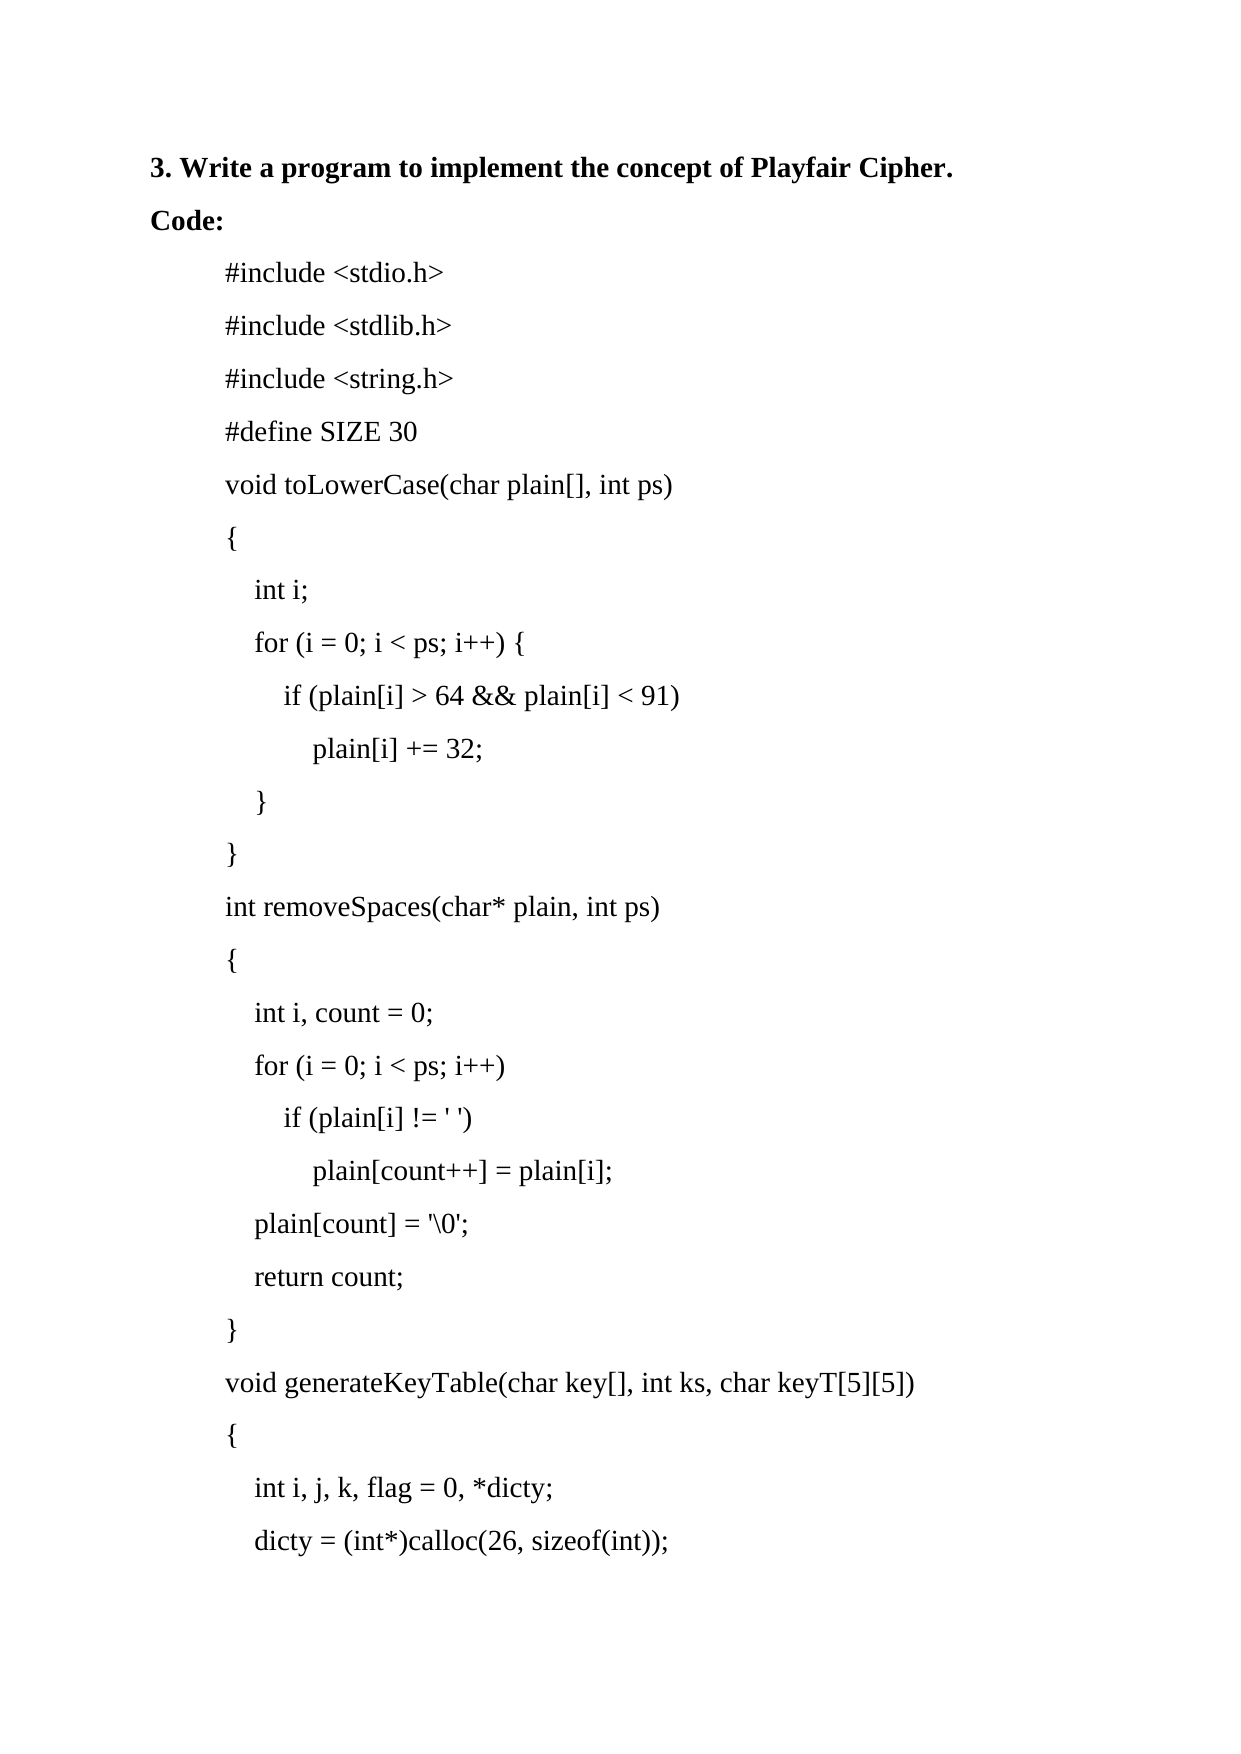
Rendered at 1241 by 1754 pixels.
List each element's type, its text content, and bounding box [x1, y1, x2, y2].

text #include <string.h> [225, 361, 1090, 395]
text { [225, 520, 1090, 553]
text #define SIZE 30 [225, 414, 1090, 448]
text } [225, 784, 1090, 817]
text int removeSpaces(char* plain, int ps) [225, 889, 1090, 923]
text int i, count = 0; [225, 995, 1090, 1028]
text for (i = 0; i < ps; i++) [225, 1048, 1090, 1081]
text plain[count++] = plain[i]; [225, 1153, 1090, 1187]
text dicty = (int*)calloc(26, sizeof(int)); [225, 1523, 1090, 1557]
text if (plain[i] > 64 && plain[i] < 91) [225, 678, 1090, 712]
text int i, j, k, flag = 0, *dicty; [225, 1470, 1090, 1504]
text } [225, 1312, 1090, 1345]
text 3. Write a program to implement the concept of Playfair Cipher. [150, 150, 1090, 183]
text void toLowerCase(char plain[], int ps) [225, 467, 1090, 500]
text #include <stdlib.h> [225, 308, 1090, 342]
text { [225, 942, 1090, 976]
text if (plain[i] != ' ') [225, 1101, 1090, 1134]
text Code: [150, 203, 1090, 236]
text #include <stdio.h> [225, 256, 1090, 289]
text void generateKeyTable(char key[], int ks, char keyT[5][5]) [225, 1365, 1090, 1398]
text int i; [225, 572, 1090, 606]
text { [225, 1417, 1090, 1451]
text plain[i] += 32; [225, 731, 1090, 764]
text return count; [225, 1259, 1090, 1293]
text plain[count] = '\0'; [225, 1206, 1090, 1240]
text } [225, 837, 1090, 870]
text for (i = 0; i < ps; i++) { [225, 625, 1090, 659]
